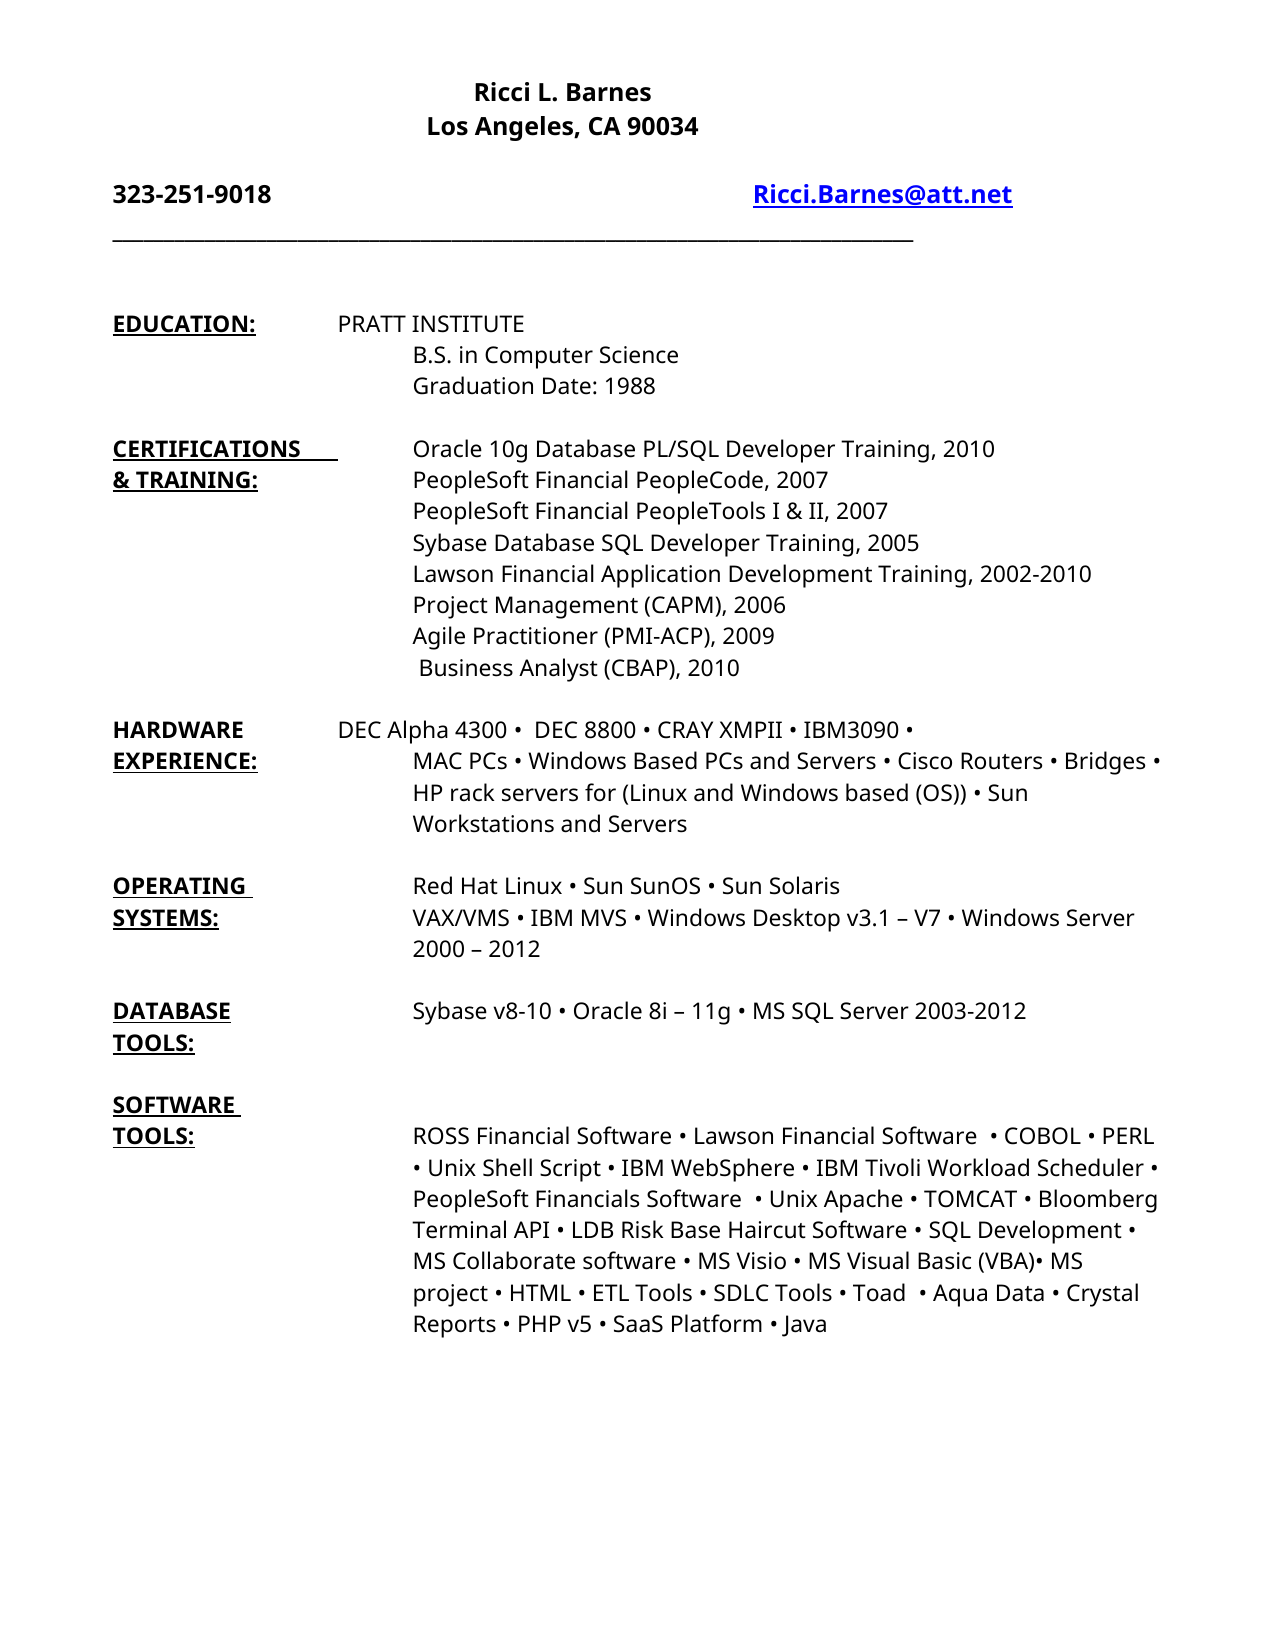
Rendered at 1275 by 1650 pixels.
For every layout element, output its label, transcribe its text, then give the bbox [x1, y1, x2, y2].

text & TRAINING: PeopleSoft Financial PeopleCode, 2007 [112, 464, 1162, 495]
text Business Analyst (CBAP), 2010 [337, 652, 1162, 683]
text Agile Practitioner (PMI-ACP), 2009 [337, 620, 1162, 652]
text Graduation Date: 1988 [337, 370, 1162, 402]
text CERTIFICATIONS Oracle 10g Database PL/SQL Developer Training, 2010 [112, 433, 1162, 464]
text Project Management (CAPM), 2006 [337, 589, 1162, 620]
text TOOLS: [112, 1027, 1162, 1058]
text Lawson Financial Application Development Training, 2002-2010 [337, 558, 1162, 589]
text SOFTWARE [112, 1089, 1162, 1120]
text DATABASE Sybase v8-10 • Oracle 8i – 11g • MS SQL Server 2003-2012 [112, 995, 1162, 1027]
text B.S. in Computer Science [337, 339, 1162, 370]
text OPERATING Red Hat Linux • Sun SunOS • Sun Solaris [112, 870, 1162, 902]
text PeopleSoft Financial PeopleTools I & II, 2007 [337, 495, 1162, 527]
text EDUCATION: PRATT INSTITUTE [112, 308, 1162, 339]
text Sybase Database SQL Developer Training, 2005 [337, 527, 1162, 558]
text SYSTEMS: VAX/VMS • MVS • Windows Desktop v3.1 – V7 • Windows Server 2000 – 2012 [112, 902, 1162, 964]
text EXPERIENCE: MAC PCs • Windows Based PCs and Servers • Cisco Routers • Bridges • HP rack servers for (Linux and Windows based (OS)) • Sun Workstations and Servers [112, 745, 1162, 839]
text HARDWARE DEC Alpha 4300 • DEC 8800 • XMPII • 3090 • [112, 714, 1162, 745]
text TOOLS: ROSS Financial Software • Lawson Financial Software • COBOL • • Unix Shell Script • WebSphere • Tivoli Workload Scheduler • PeopleSoft Financials Software • Unix Apache • TOMCAT • Bloomberg Terminal • LDB Risk Base Haircut Software • SQL Development • MS Collaborate software • MS Visio • MS Visual Basic (VBA)• MS project • HTML • ETL Tools • SDLC Tools • Toad • Aqua Data • Crystal Reports • PHP v5 • SaaS Platform • Java [112, 1120, 1162, 1339]
